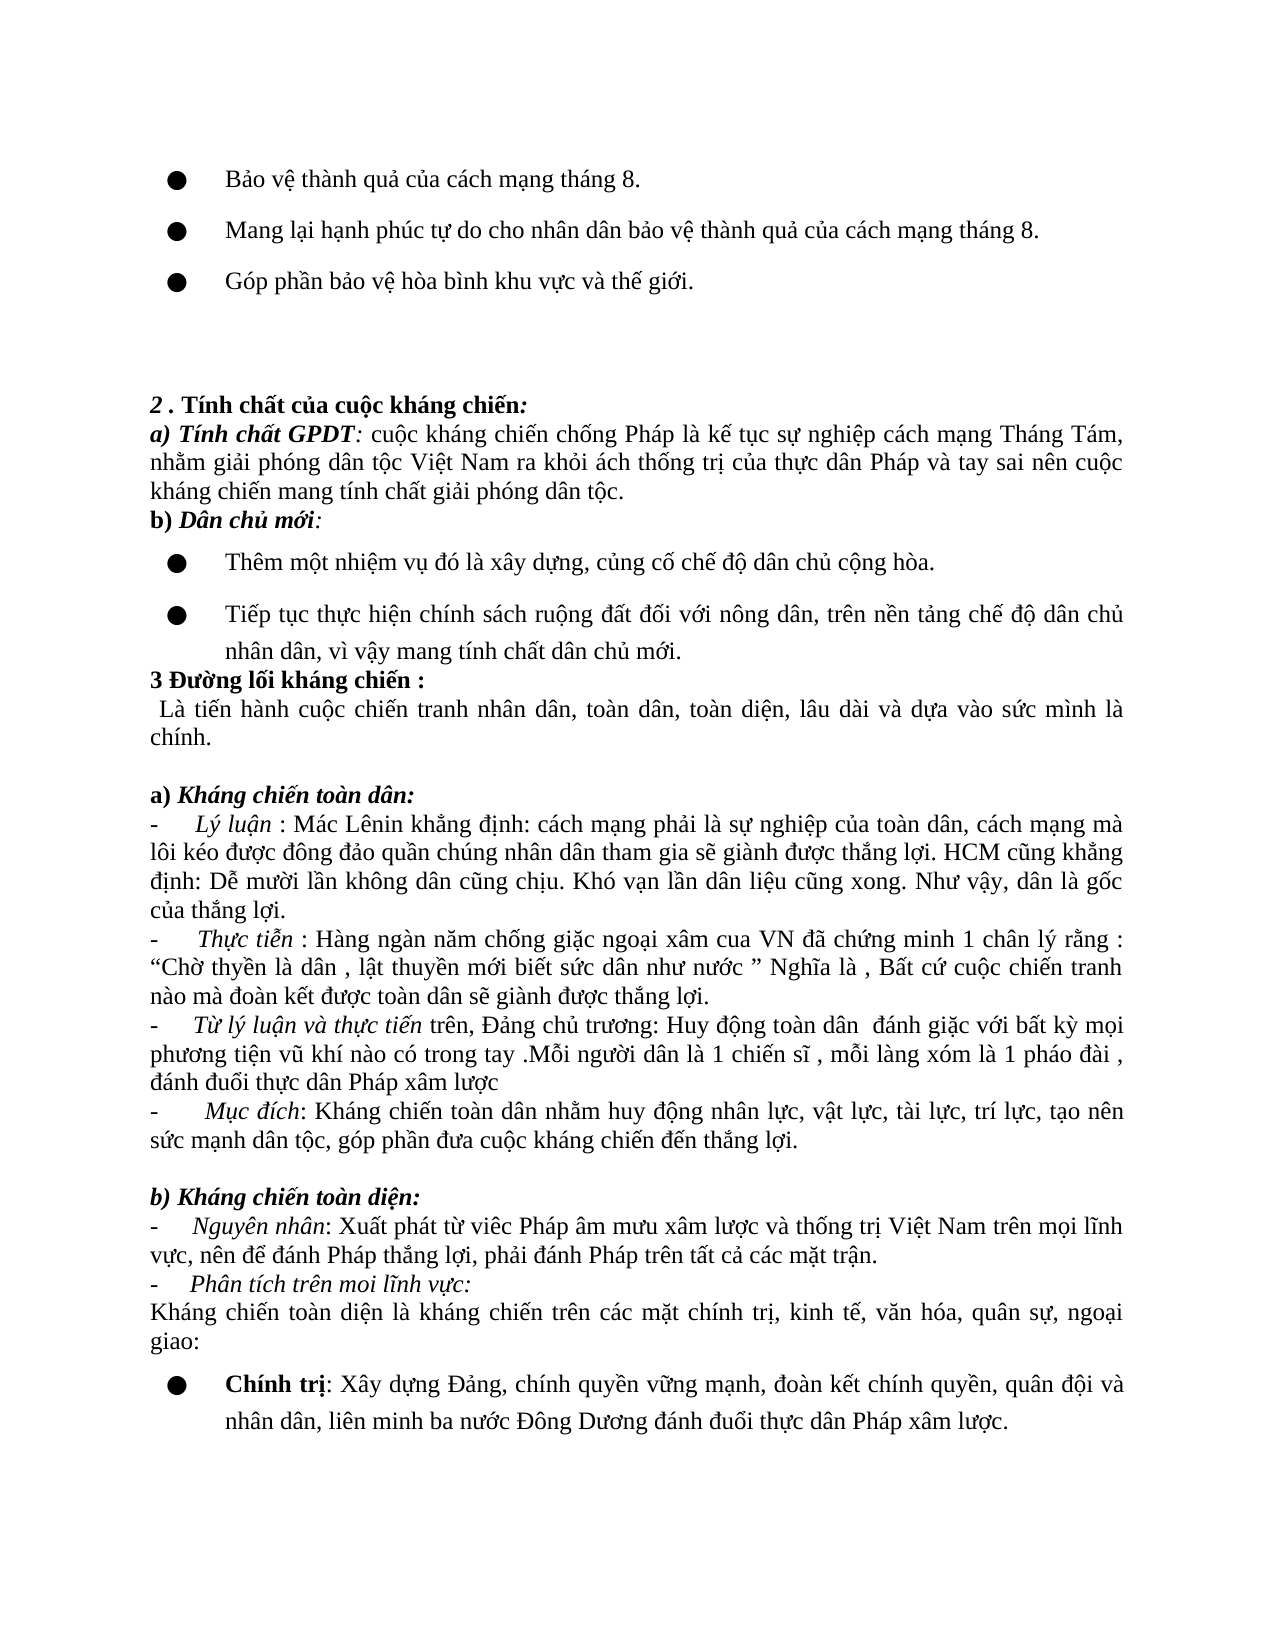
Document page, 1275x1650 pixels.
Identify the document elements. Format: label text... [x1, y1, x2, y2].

text 2 . Tính chất của cuộc kháng chiến: [150, 390, 1125, 419]
list Chính trị: Xây dựng Đảng, chính quyền vững mạnh, đoàn kết chính quyền, quân đội và nhân dân, liên minh ba nước Đông Dương đánh đuổi thực dân Pháp xâm lược. [187, 1355, 1125, 1435]
text - Phân tích trên moi lĩnh vực: [150, 1269, 1125, 1297]
list Mang lại hạnh phúc tự do cho nhân dân bảo vệ thành quả của cách mạng tháng 8. [187, 201, 1125, 252]
text b) Kháng chiến toàn diện: [150, 1182, 1125, 1211]
text Kháng chiến toàn diện là kháng chiến trên các mặt chính trị, kinh tế, văn hóa, quân sự, ngoại giao: [150, 1297, 1125, 1355]
text b) Dân chủ mới: [150, 505, 1125, 534]
text - Mục đích: Kháng chiến toàn dân nhằm huy động nhân lực, vật lực, tài lực, trí lực, tạo nên sức mạnh dân tộc, góp phần đưa cuộc kháng chiến đến thắng lợi. [150, 1096, 1125, 1154]
text a) Tính chất GPDT: cuộc kháng chiến chống Pháp là kế tục sự nghiệp cách mạng Tháng Tám, nhằm giải phóng dân tộc Việt Nam ra khỏi ách thống trị của thực dân Pháp và tay sai nên cuộc kháng chiến mang tính chất giải phóng dân tộc. [150, 419, 1125, 505]
list Thêm một nhiệm vụ đó là xây dựng, củng cố chế độ dân chủ cộng hòa. [187, 534, 1125, 585]
list Tiếp tục thực hiện chính sách ruộng đất đối với nông dân, trên nền tảng chế độ dân chủ nhân dân, vì vậy mang tính chất dân chủ mới. [187, 585, 1125, 665]
text a) Kháng chiến toàn dân: [150, 780, 1125, 809]
list Bảo vệ thành quả của cách mạng tháng 8. [187, 150, 1125, 201]
text 3 Đường lối kháng chiến : [150, 665, 1125, 694]
text - Nguyên nhân: Xuất phát từ viêc Pháp âm mưu xâm lược và thống trị Việt Nam trên mọi lĩnh vực, nên để đánh Pháp thắng lợi, phải đánh Pháp trên tất cả các mặt trận. [150, 1211, 1125, 1269]
text - Thực tiễn : Hàng ngàn năm chống giặc ngoại xâm cua VN đã chứng minh 1 chân lý rằng : “Chờ thyền là dân , lật thuyền mới biết sức dân như nước ” Nghĩa là , Bất cứ cuộc chiến tranh nào mà đoàn kết được toàn dân sẽ giành được thắng lợi. [150, 924, 1125, 1010]
text - Từ lý luận và thực tiến trên, Đảng chủ trương: Huy động toàn dân đánh giặc với bất kỳ mọi phương tiện vũ khí nào có trong tay .Mỗi người dân là 1 chiến sĩ , mỗi làng xóm là 1 pháo đài , đánh đuổi thực dân Pháp xâm lược [150, 1010, 1125, 1096]
list Góp phần bảo vệ hòa bình khu vực và thế giới. [187, 252, 1125, 304]
text - Lý luận : Mác Lênin khẳng định: cách mạng phải là sự nghiệp của toàn dân, cách mạng mà lôi kéo được đông đảo quần chúng nhân dân tham gia sẽ giành được thắng lợi. HCM cũng khẳng định: Dễ mười lần không dân cũng chịu. Khó vạn lần dân liệu cũng xong. Như vậy, dân là gốc của thắng lợi. [150, 809, 1125, 924]
text Là tiến hành cuộc chiến tranh nhân dân, toàn dân, toàn diện, lâu dài và dựa vào sức mình là chính. [150, 694, 1125, 751]
